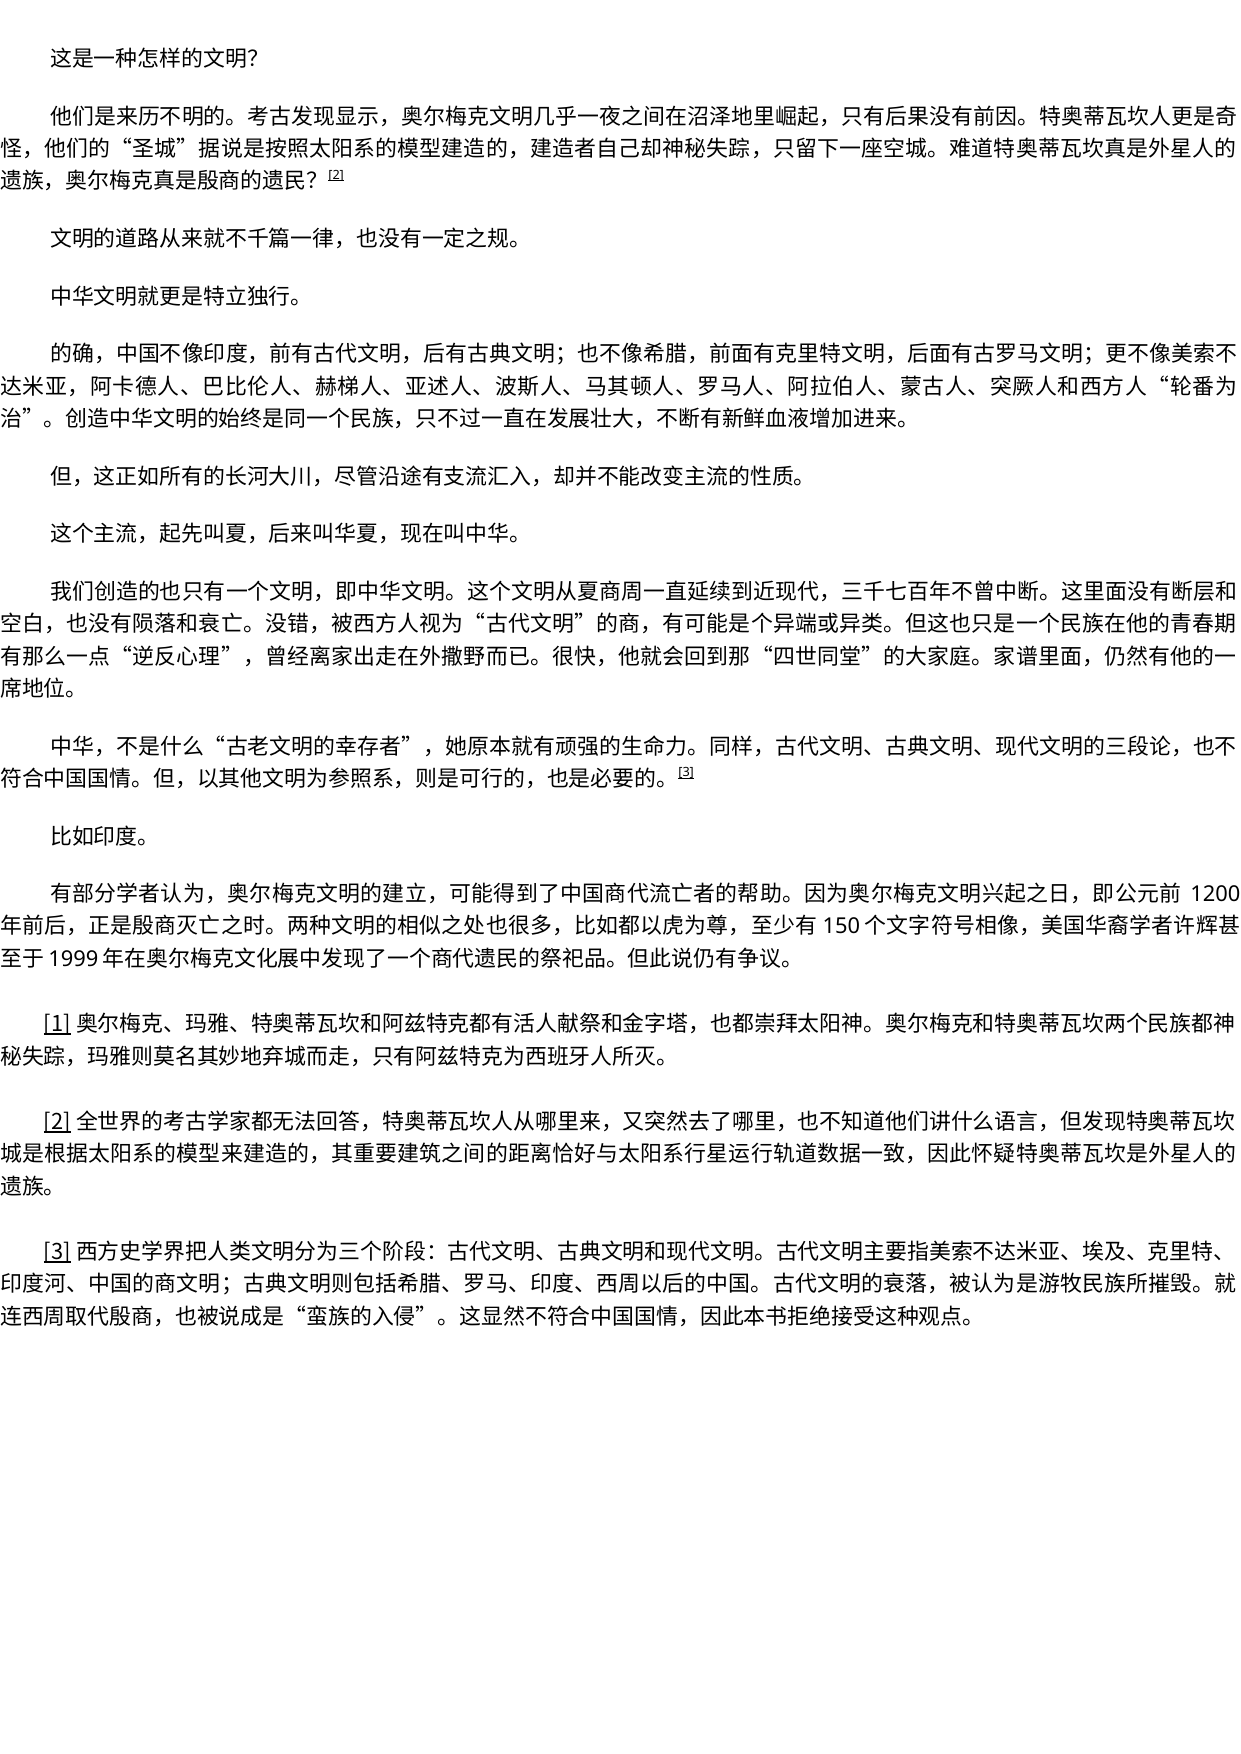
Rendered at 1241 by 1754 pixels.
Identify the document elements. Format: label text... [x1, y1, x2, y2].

text 这是一种怎样的文明？ [0, 41, 1240, 73]
text [2] 全世界的考古学家都无法回答，特奥蒂瓦坎人从哪里来，又突然去了哪里，也不知道他们讲什么语言，但发现特奥蒂瓦坎城是根据太阳系的模型来建造的，其重要建筑之间的距离恰好与太阳系行星运行轨道数据一致，因此怀疑特奥蒂瓦坎是外星人的遗族。​​​​​​​​​ [0, 1103, 1240, 1201]
text 文明的道路从来就不千篇一律，也没有一定之规。 [0, 221, 1240, 253]
text 比如印度。 [0, 818, 1240, 851]
text [3] 西方史学界把人类文明分为三个阶段：古代文明、古典文明和现代文明。古代文明主要指美索不达米亚、埃及、克里特、印度河、中国的商文明；古典文明则包括希腊、罗马、印度、西周以后的中国。古代文明的衰落，被认为是游牧民族所摧毁。就连西周取代殷商，也被说成是“蛮族的入侵”。这显然不符合中国国情，因此本书拒绝接受这种观点。​​​​​​​​​ [0, 1233, 1240, 1331]
text 我们创造的也只有一个文明，即中华文明。这个文明从夏商周一直延续到近现代，三千七百年不曾中断。这里面没有断层和空白，也没有陨落和衰亡。没错，被西方人视为“古代文明”的商，有可能是个异端或异类。但这也只是一个民族在他的青春期有那么一点“逆反心理”，曾经离家出走在外撒野而已。很快，他就会回到那“四世同堂”的大家庭。家谱里面，仍然有他的一席地位。 [0, 573, 1240, 703]
text [1] 奥尔梅克、玛雅、特奥蒂瓦坎和阿兹特克都有活人献祭和金字塔，也都崇拜太阳神。奥尔梅克和特奥蒂瓦坎两个民族都神秘失踪，玛雅则莫名其妙地弃城而走，只有阿兹特克为西班牙人所灭。​​​​​​​​​ [0, 1006, 1240, 1071]
text 中华，不是什么“古老文明的幸存者”，她原本就有顽强的生命力。同样，古代文明、古典文明、现代文明的三段论，也不符合中国国情。但，以其他文明为参照系，则是可行的，也是必要的。[3] [0, 728, 1240, 793]
text 中华文明就更是特立独行。 [0, 278, 1240, 311]
text 这个主流，起先叫夏，后来叫华夏，现在叫中华。 [0, 516, 1240, 548]
text 有部分学者认为，奥尔梅克文明的建立，可能得到了中国商代流亡者的帮助。因为奥尔梅克文明兴起之日，即公元前1200年前后，正是殷商灭亡之时。两种文明的相似之处也很多，比如都以虎为尊，至少有150个文字符号相像，美国华裔学者许辉甚至于1999年在奥尔梅克文化展中发现了一个商代遗民的祭祀品。但此说仍有争议。 [0, 876, 1240, 973]
text 但，这正如所有的长河大川，尽管沿途有支流汇入，却并不能改变主流的性质。 [0, 458, 1240, 491]
text 的确，中国不像印度，前有古代文明，后有古典文明；也不像希腊，前面有克里特文明，后面有古罗马文明；更不像美索不达米亚，阿卡德人、巴比伦人、赫梯人、亚述人、波斯人、马其顿人、罗马人、阿拉伯人、蒙古人、突厥人和西方人“轮番为治”。创造中华文明的始终是同一个民族，只不过一直在发展壮大，不断有新鲜血液增加进来。 [0, 336, 1240, 433]
text 他们是来历不明的。考古发现显示，奥尔梅克文明几乎一夜之间在沼泽地里崛起，只有后果没有前因。特奥蒂瓦坎人更是奇怪，他们的“圣城”据说是按照太阳系的模型建造的，建造者自己却神秘失踪，只留下一座空城。难道特奥蒂瓦坎真是外星人的遗族，奥尔梅克真是殷商的遗民？[2] [0, 98, 1240, 196]
